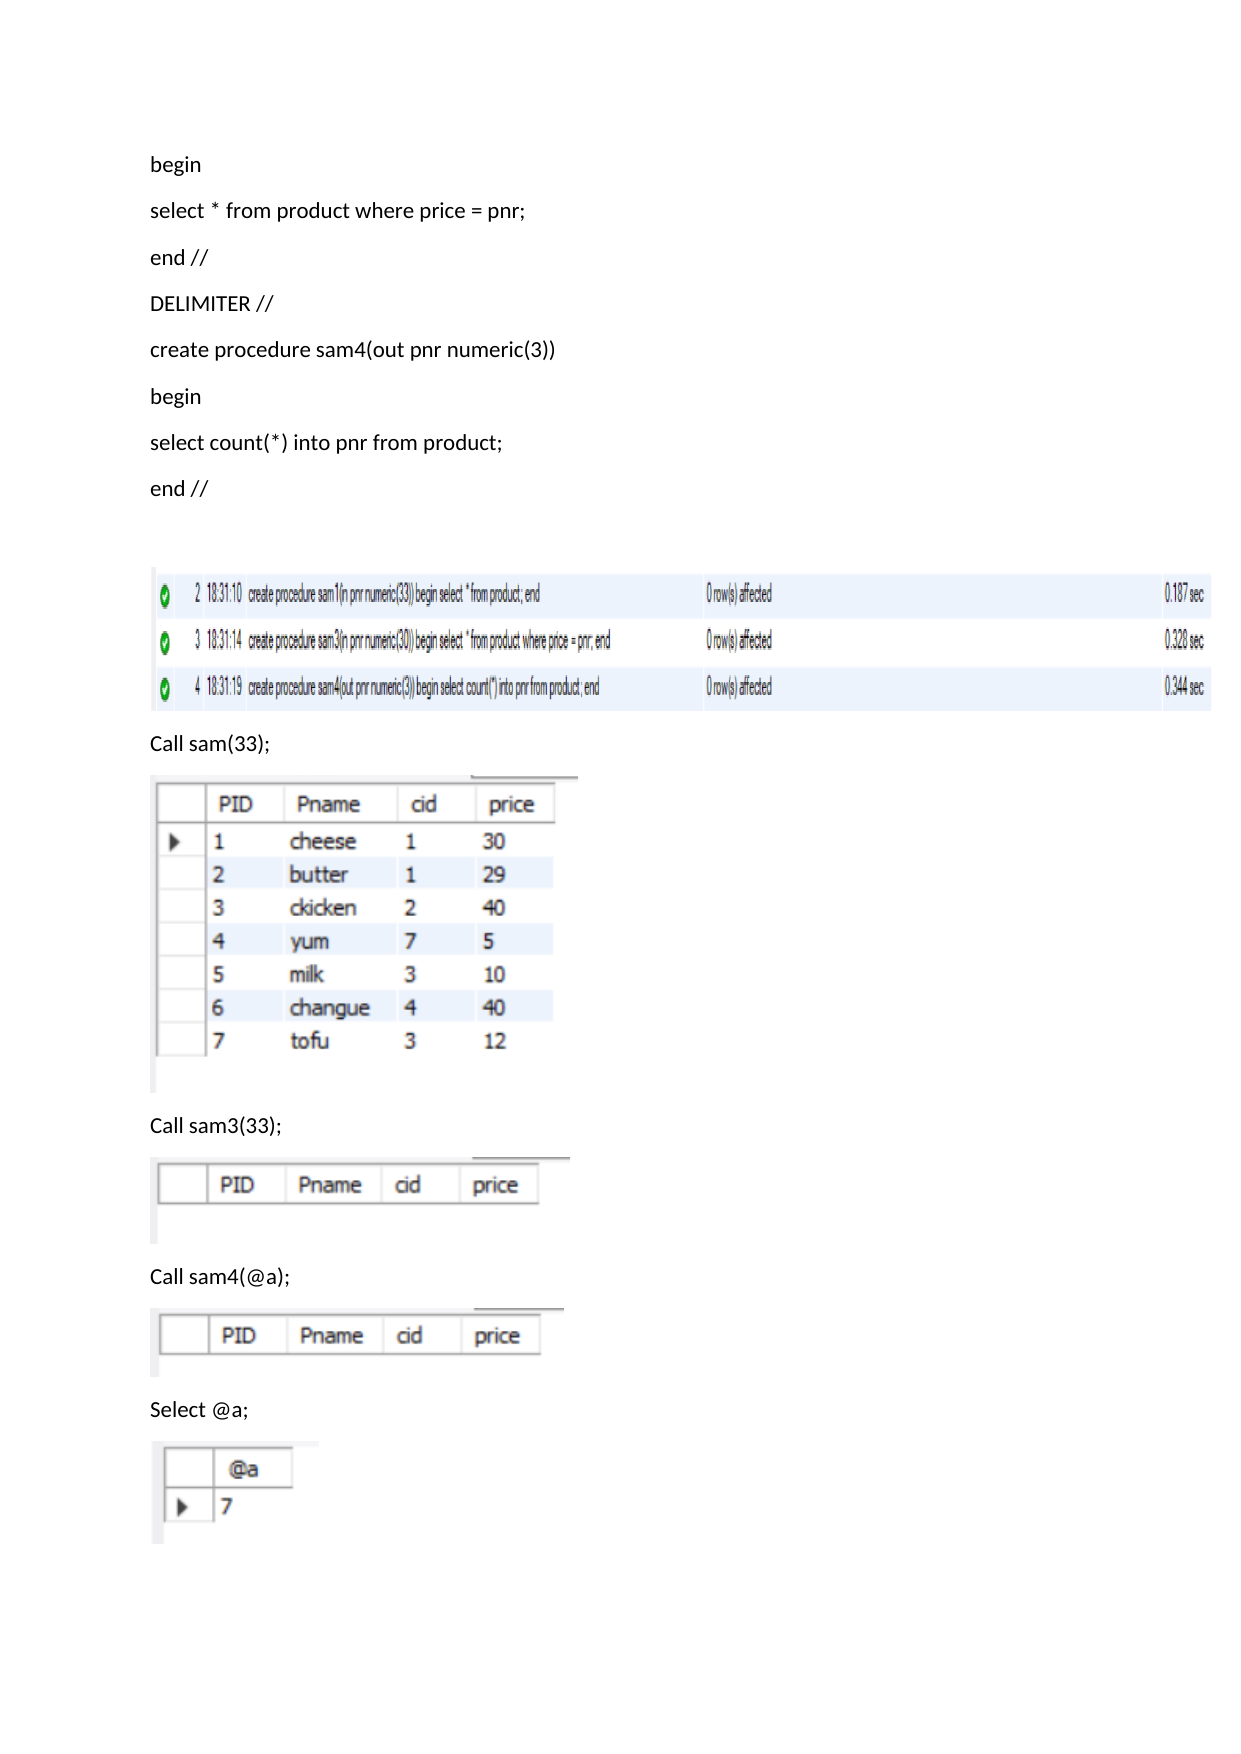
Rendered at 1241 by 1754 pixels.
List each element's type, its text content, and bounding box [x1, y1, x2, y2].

text Call sam(33); [150, 729, 1090, 757]
text select * from product where price = pnr; [150, 196, 1090, 224]
text select count(*) into pnr from product; [150, 428, 1090, 456]
picture [150, 567, 1212, 711]
text Call sam4(@a); [150, 1262, 1090, 1290]
text end // [150, 474, 1090, 502]
picture [150, 1308, 564, 1377]
text DELIMITER // [150, 289, 1090, 317]
text end // [150, 243, 1090, 271]
text create procedure sam4(out pnr numeric(3)) [150, 335, 1090, 363]
text begin [150, 150, 1090, 178]
picture [150, 1441, 319, 1544]
picture [150, 1157, 571, 1244]
text Call sam3(33); [150, 1111, 1090, 1139]
text begin [150, 382, 1090, 410]
picture [150, 775, 579, 1093]
text Select @a; [150, 1395, 1090, 1423]
